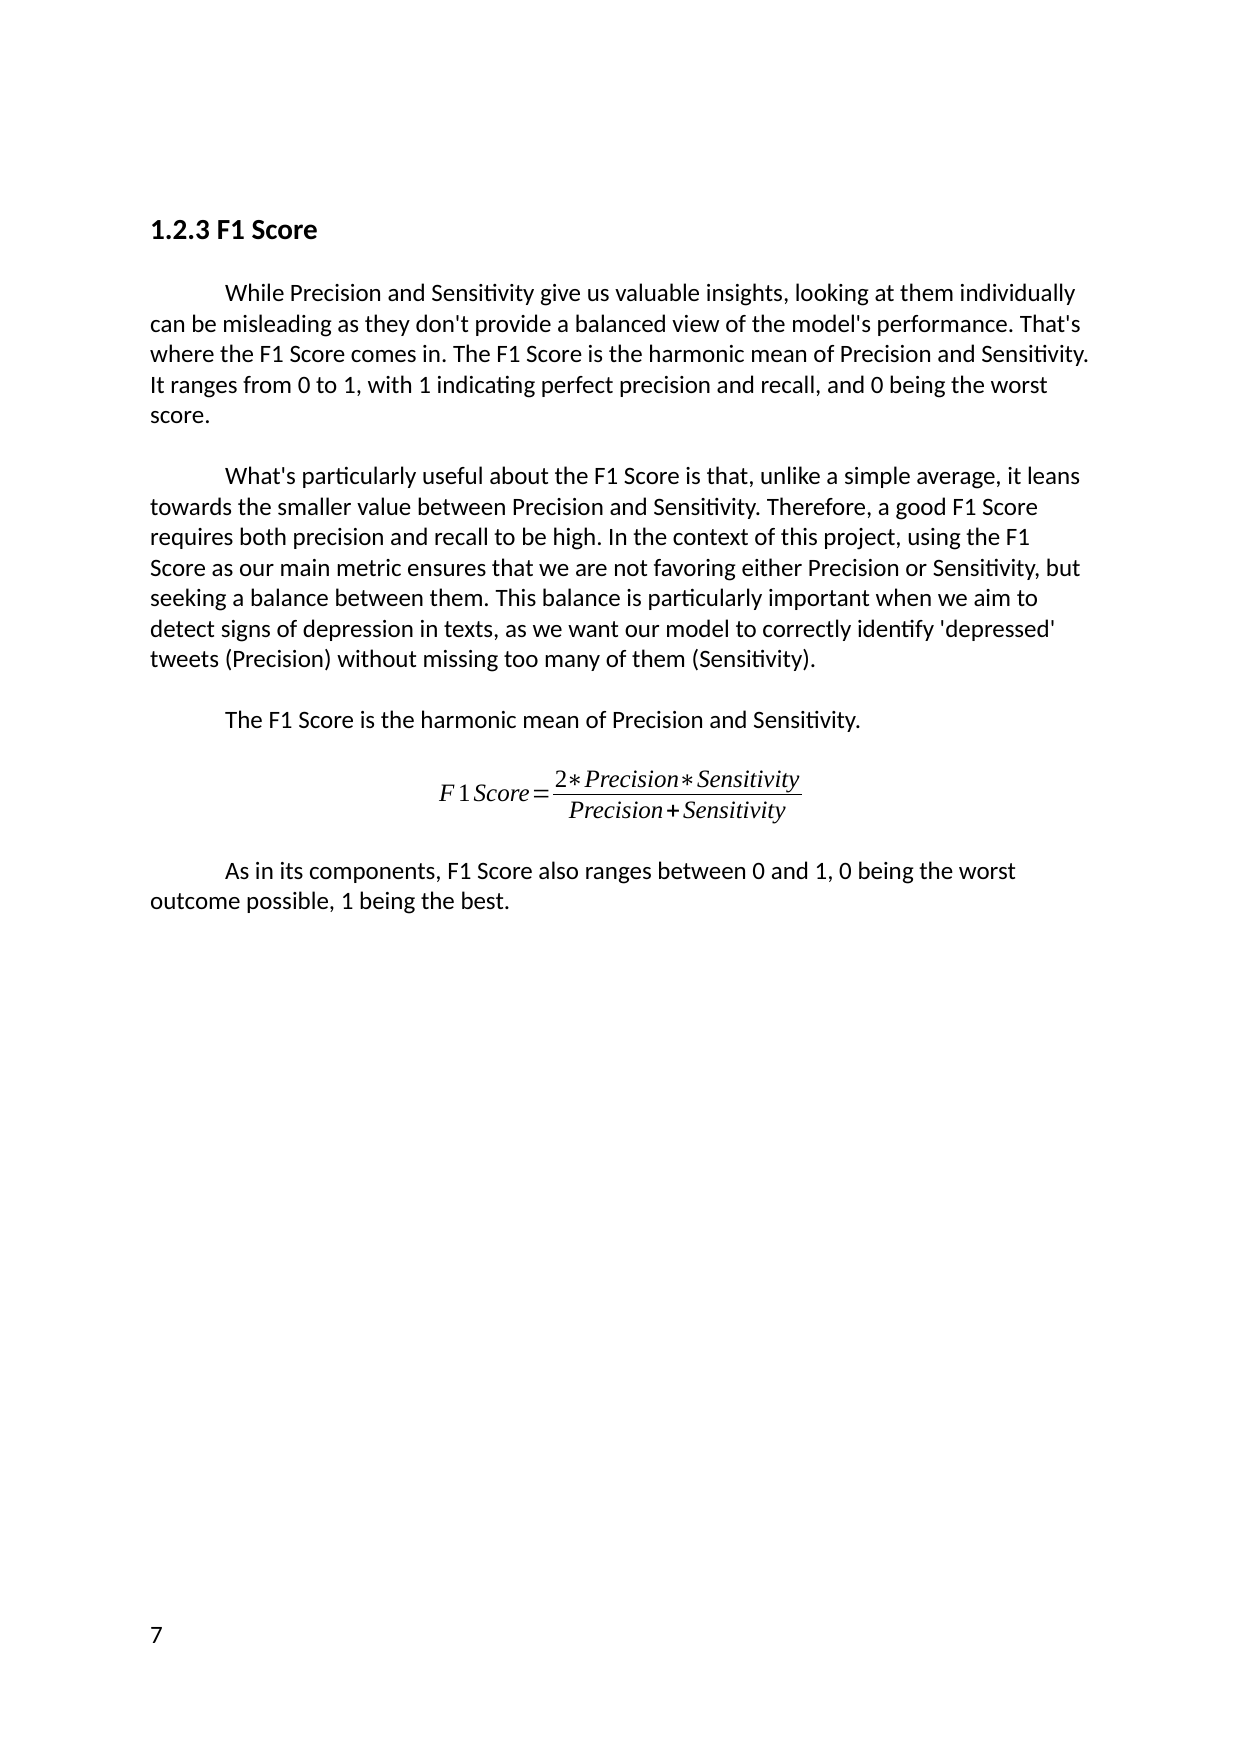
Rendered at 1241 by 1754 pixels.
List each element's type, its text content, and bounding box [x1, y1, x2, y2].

text While Precision and Sensitivity give us valuable insights, looking at them individually can be misleading as they don't provide a balanced view of the model's performance. That's where the F1 Score comes in. The F1 Score is the harmonic mean of Precision and Sensitivity. It ranges from 0 to 1, with 1 indicating perfect precision and recall, and 0 being the worst score. [150, 277, 1090, 430]
text As in its components, F1 Score also ranges between 0 and 1, 0 being the worst outcome possible, 1 being the best. [150, 855, 1090, 916]
text What's particularly useful about the F1 Score is that, unlike a simple average, it leans towards the smaller value between Precision and Sensitivity. Therefore, a good F1 Score requires both precision and recall to be high. In the context of this project, using the F1 Score as our main metric ensures that we are not favoring either Precision or Sensitivity, but seeking a balance between them. This balance is particularly important when we aim to detect signs of depression in texts, as we want our model to correctly identify 'depressed' tweets (Precision) without missing too many of them (Sensitivity). [150, 460, 1090, 674]
text 1.2.3 F1 Score [150, 211, 1090, 247]
text The F1 Score is the harmonic mean of Precision and Sensitivity. [150, 704, 1090, 735]
